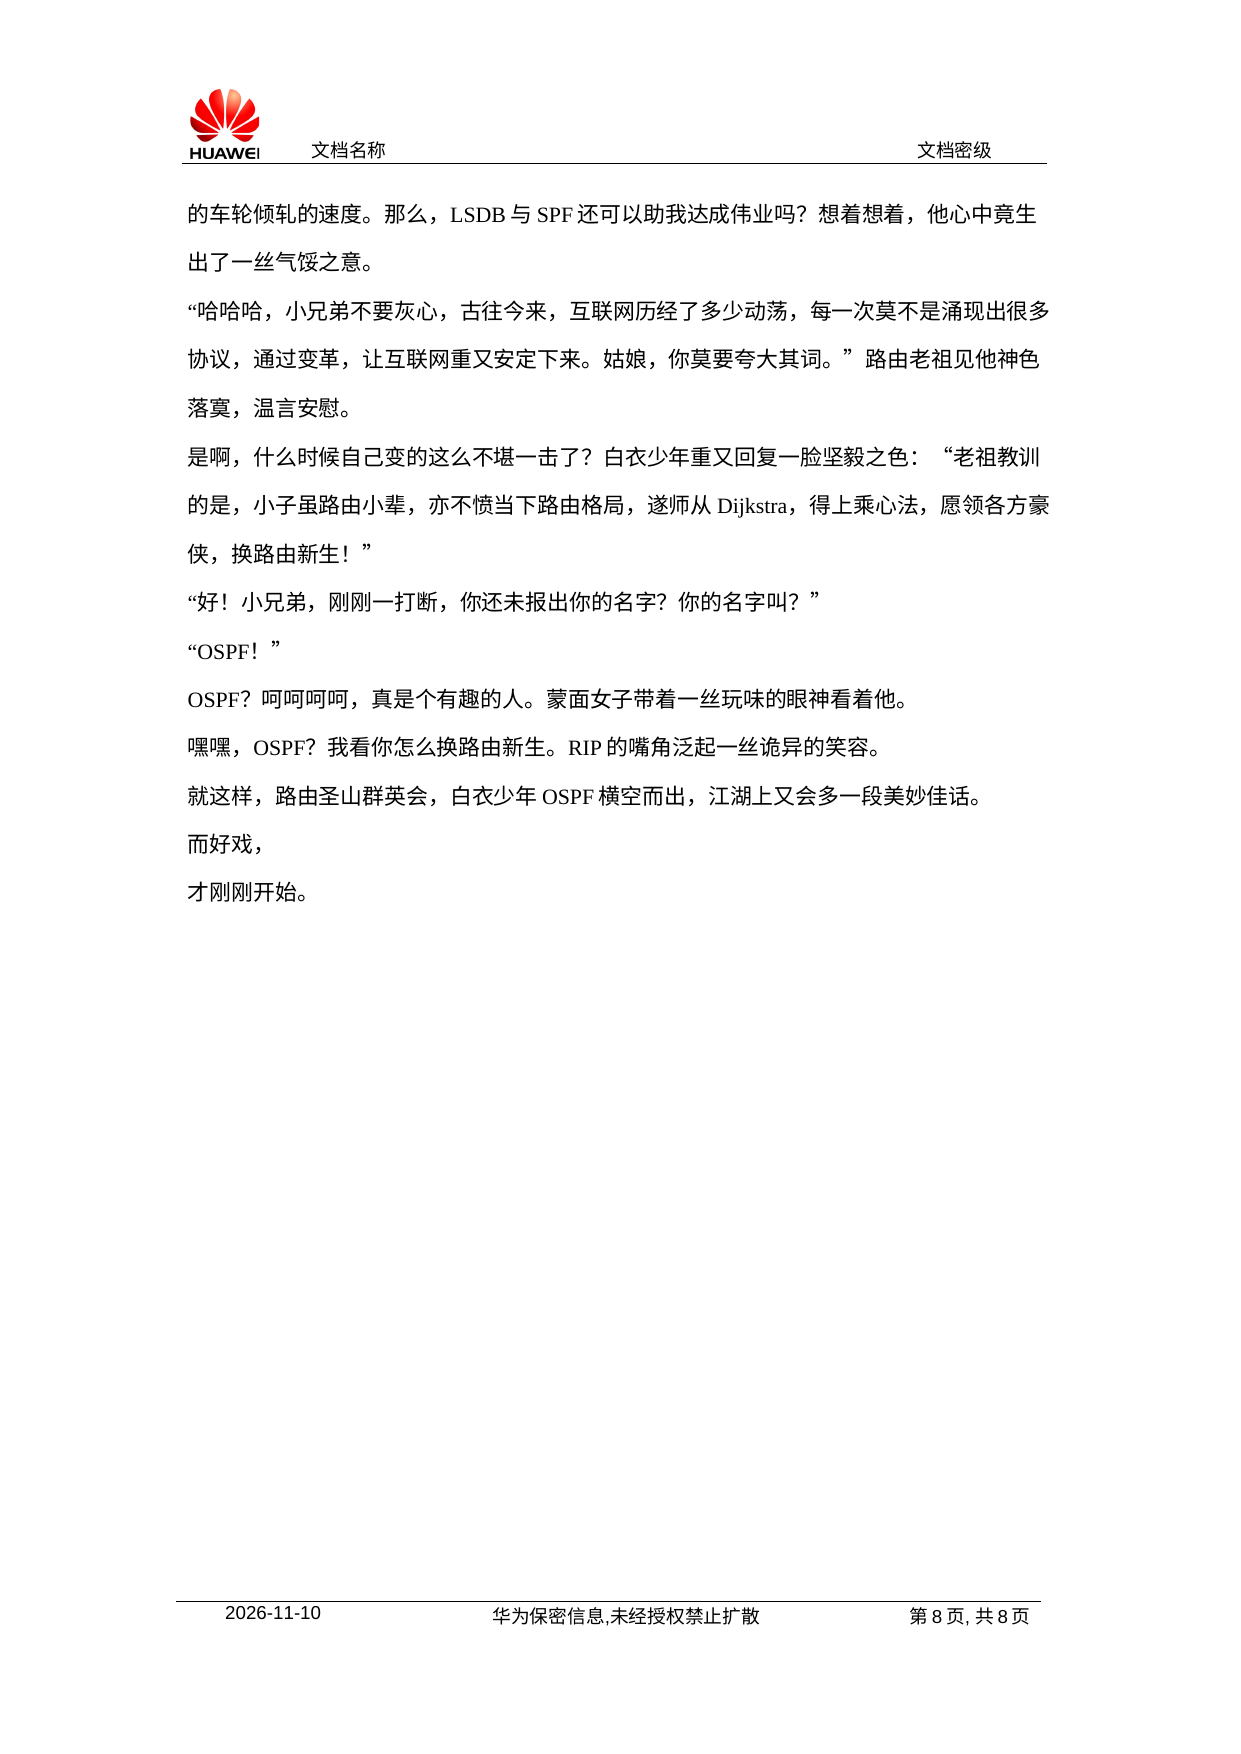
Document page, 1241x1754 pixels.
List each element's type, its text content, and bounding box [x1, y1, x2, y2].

text 就这样，路由圣山群英会，白衣少年OSPF横空而出，江湖上又会多一段美妙佳话。 [187, 778, 1053, 811]
text “好！小兄弟，刚刚一打断，你还未报出你的名字？你的名字叫？” [187, 585, 1053, 617]
picture [190, 89, 260, 159]
text “OSPF！” [187, 633, 1053, 666]
text 才刚刚开始。 [187, 875, 1053, 907]
text OSPF？呵呵呵呵，真是个有趣的人。蒙面女子带着一丝玩味的眼神看着他。 [187, 682, 1053, 714]
text 是啊，什么时候自己变的这么不堪一击了？白衣少年重又回复一脸坚毅之色：“老祖教训的是，小子虽路由小辈，亦不愤当下路由格局，遂师从Dijkstra，得上乘心法，愿领各方豪侠，换路由新生！” [187, 439, 1053, 569]
text 嘿嘿，OSPF？我看你怎么换路由新生。RIP的嘴角泛起一丝诡异的笑容。 [187, 730, 1053, 762]
text “啊？！”在场众人皆是一惊，白衣少年也不例外。几十万？看来还是低估了这个时代前进的车轮倾轧的速度。那么，LSDB与SPF还可以助我达成伟业吗？想着想着，他心中竟生出了一丝气馁之意。 [187, 196, 1053, 277]
text “哈哈哈，小兄弟不要灰心，古往今来，互联网历经了多少动荡，每一次莫不是涌现出很多协议，通过变革，让互联网重又安定下来。姑娘，你莫要夸大其词。”路由老祖见他神色落寞，温言安慰。 [187, 293, 1053, 423]
text 而好戏， [187, 827, 1053, 859]
